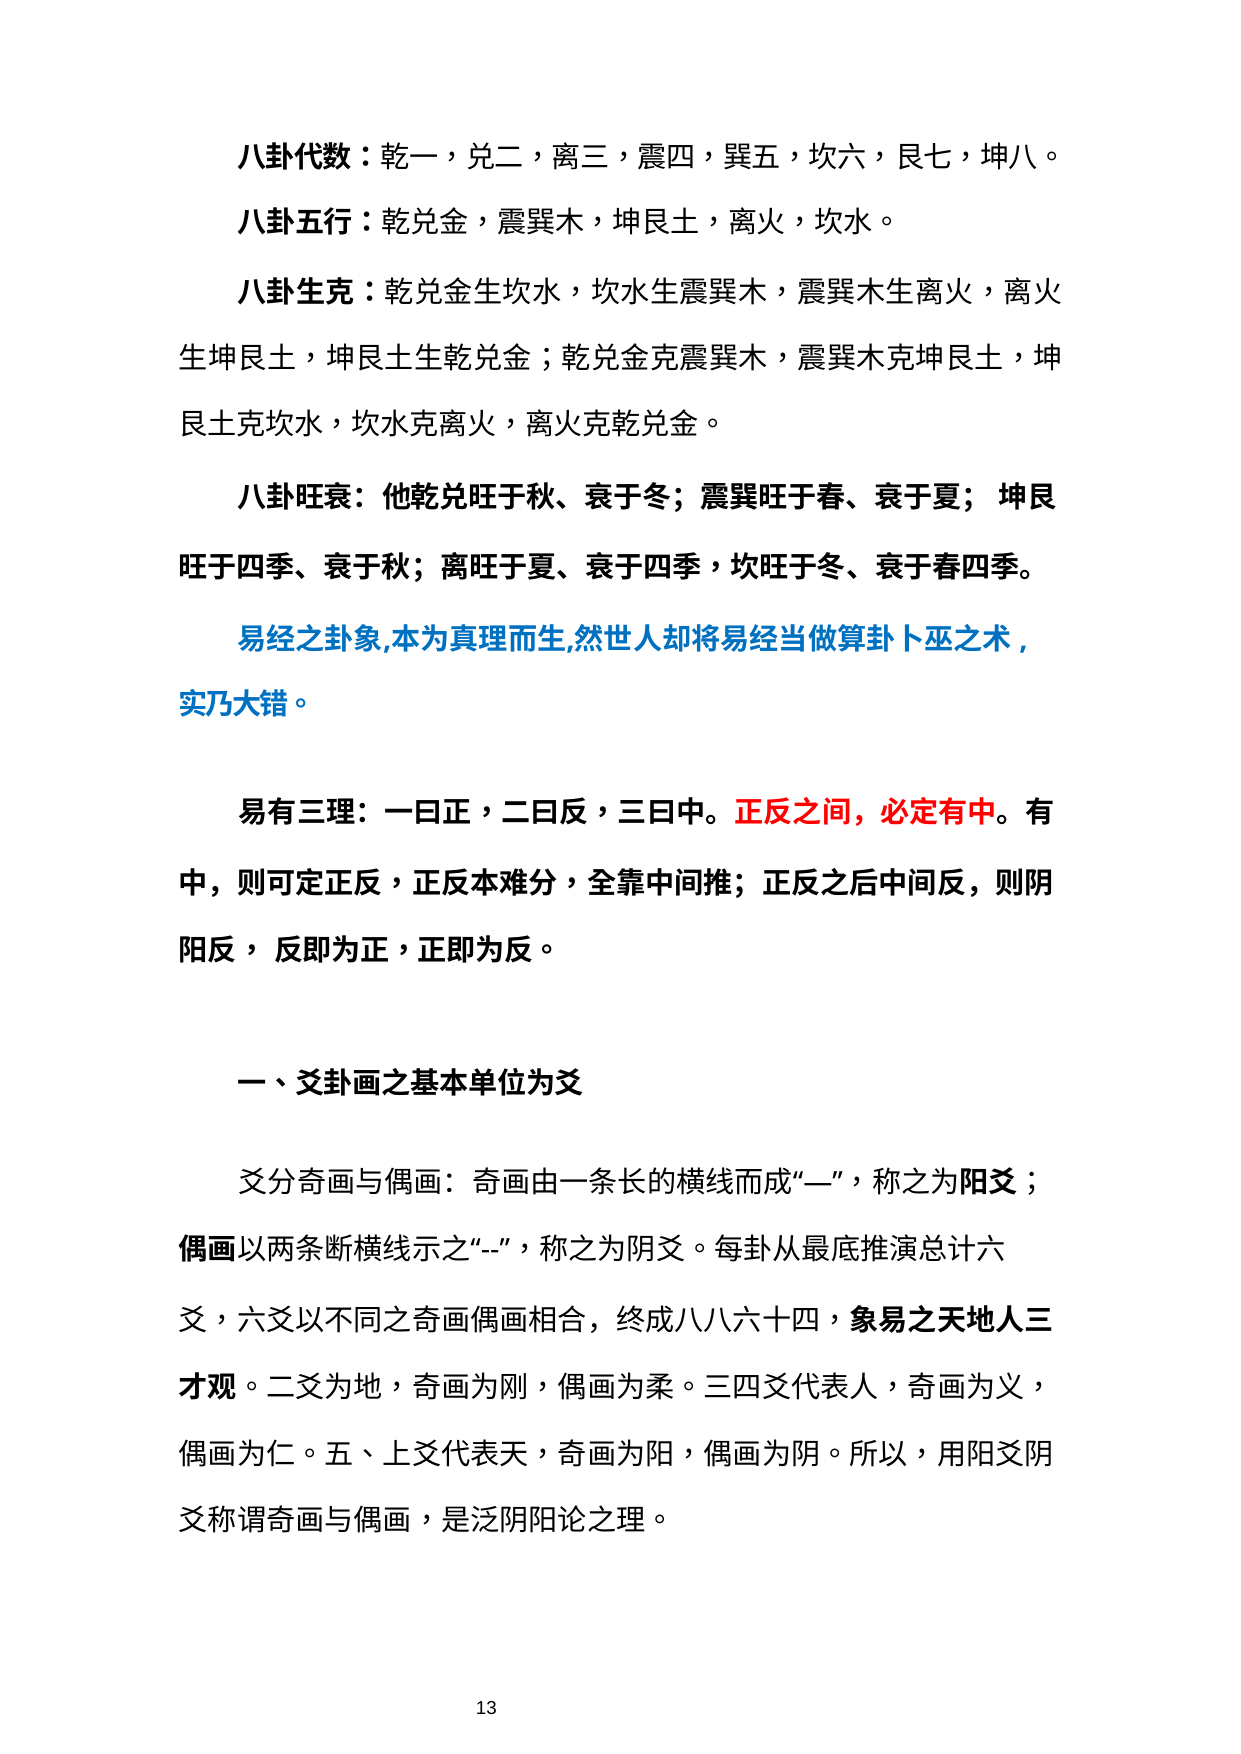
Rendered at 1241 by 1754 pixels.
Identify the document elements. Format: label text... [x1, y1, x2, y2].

text 八卦生克：乾兑金生坎水，坎水生震巽木，震巽木生离火，离火 生坤艮土，坤艮土生乾兑金；乾兑金克震巽木，震巽木克坤艮土，坤 艮土克坎水，坎水克离火，离火克乾兑金。 [178, 271, 1063, 443]
text 易有三理：一曰正，二曰反，三曰中。正反之间，必定有中。有中，则可定正反，正反本难分，全靠中间推；正反之后中间反，则阴阳反， 反即为正，正即为反。 [178, 788, 1063, 968]
list 爻卦画之基本单位为爻 [237, 1064, 1073, 1100]
text 八卦代数：乾一，兑二，离三，震四，巽五，坎六，艮七，坤八。 八卦五行：乾兑金，震巽木，坤艮土，离火，坎水。 [237, 136, 1073, 241]
text 爻分奇画与偶画：奇画由一条长的横线而成“—”，称之为阳爻；偶画以两条断横线示之“--”，称之为阴爻。每卦从最底推演总计六爻，六爻以不同之奇画偶画相合，终成八八六十四，象易之天地人三才观。二爻为地，奇画为刚，偶画为柔。三四爻代表人，奇画为义，偶画为仁。五、上爻代表天，奇画为阳，偶画为阴。所以，用阳爻阴爻称谓奇画与偶画，是泛阴阳论之理。 [178, 1159, 1063, 1539]
text 易经之卦象,本为真理而生,然世人却将易经当做算卦卜巫之术 , 实乃大错。 [178, 618, 1057, 723]
text 八卦旺衰：他乾兑旺于秋、衰于冬；震巽旺于春、衰于夏； 坤艮旺于四季、衰于秋；离旺于夏、衰于四季，坎旺于冬、衰于春四季。 [178, 474, 1057, 586]
